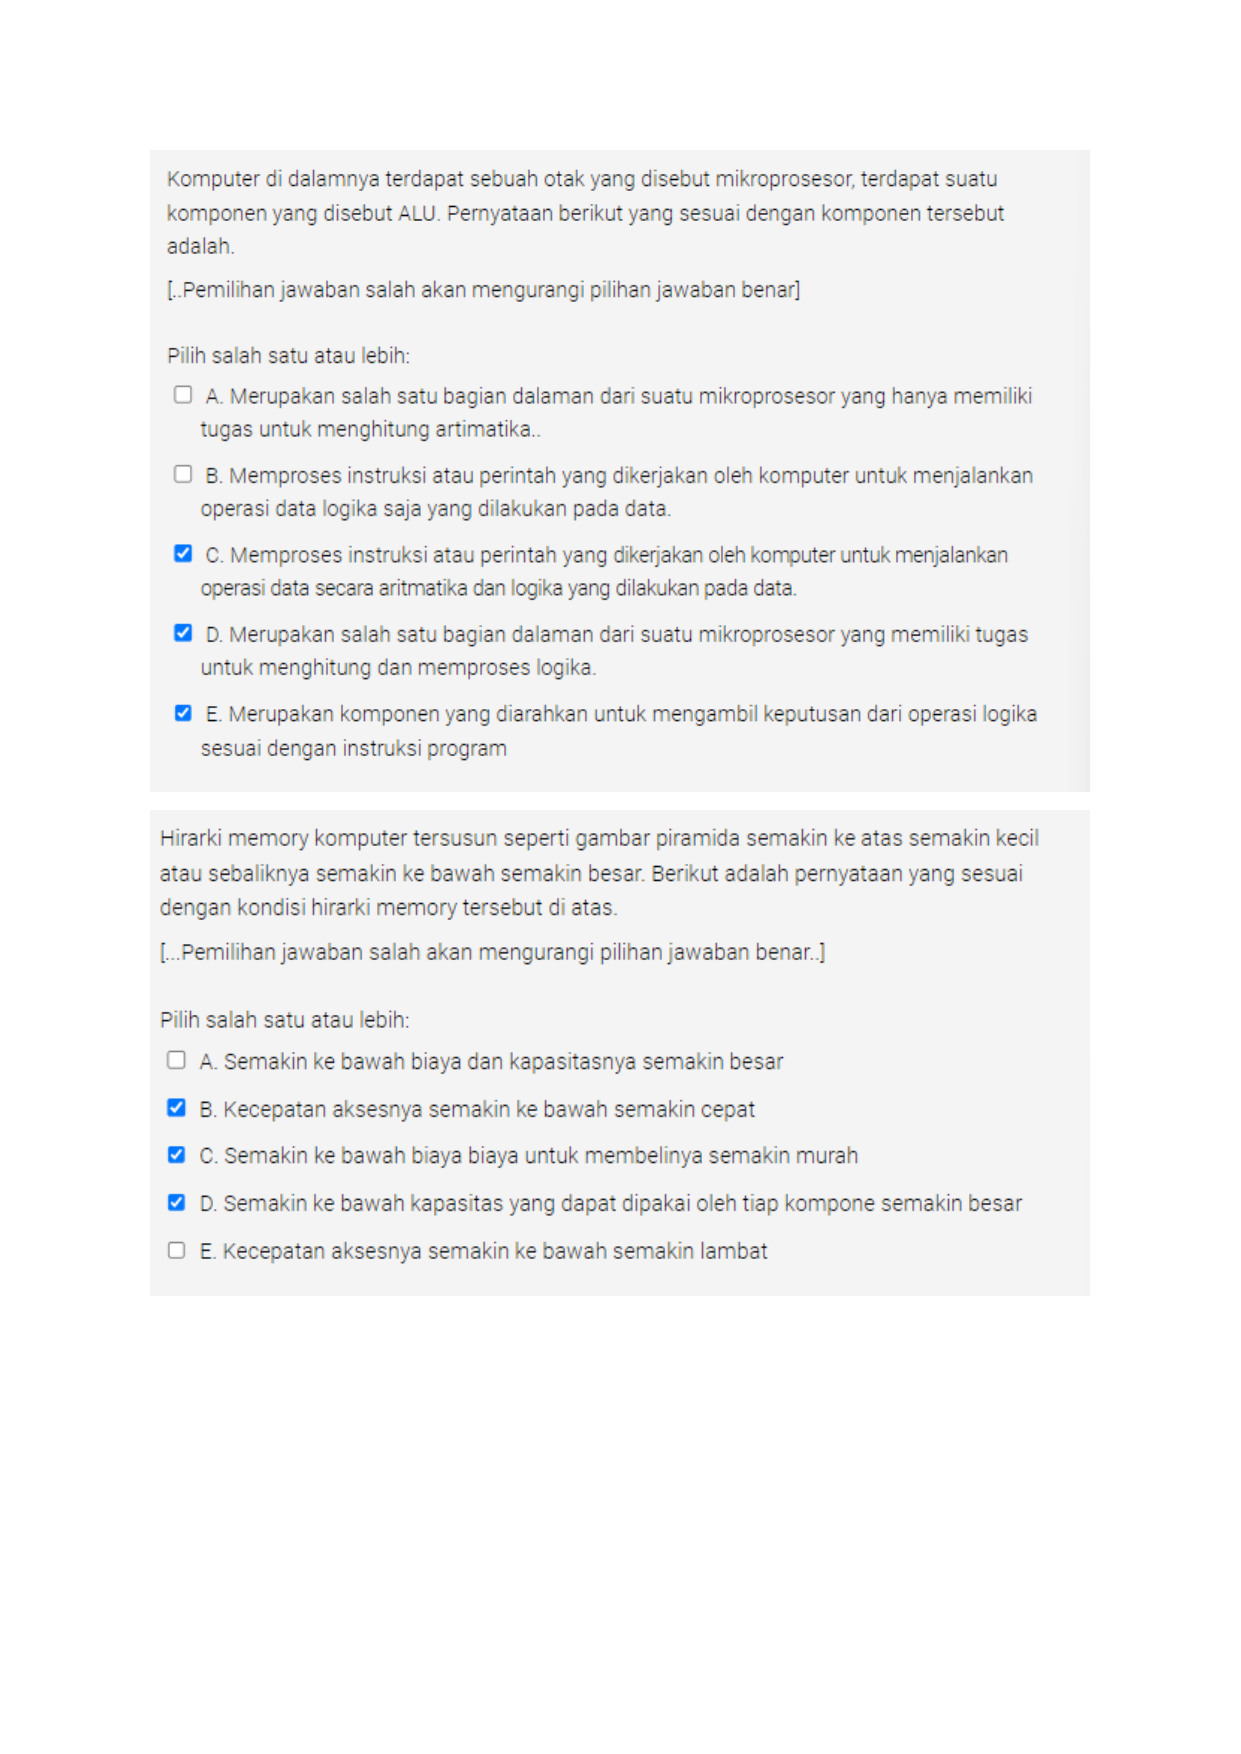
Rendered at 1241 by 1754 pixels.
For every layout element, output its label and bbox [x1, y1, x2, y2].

picture [150, 150, 1091, 792]
picture [150, 810, 1091, 1296]
